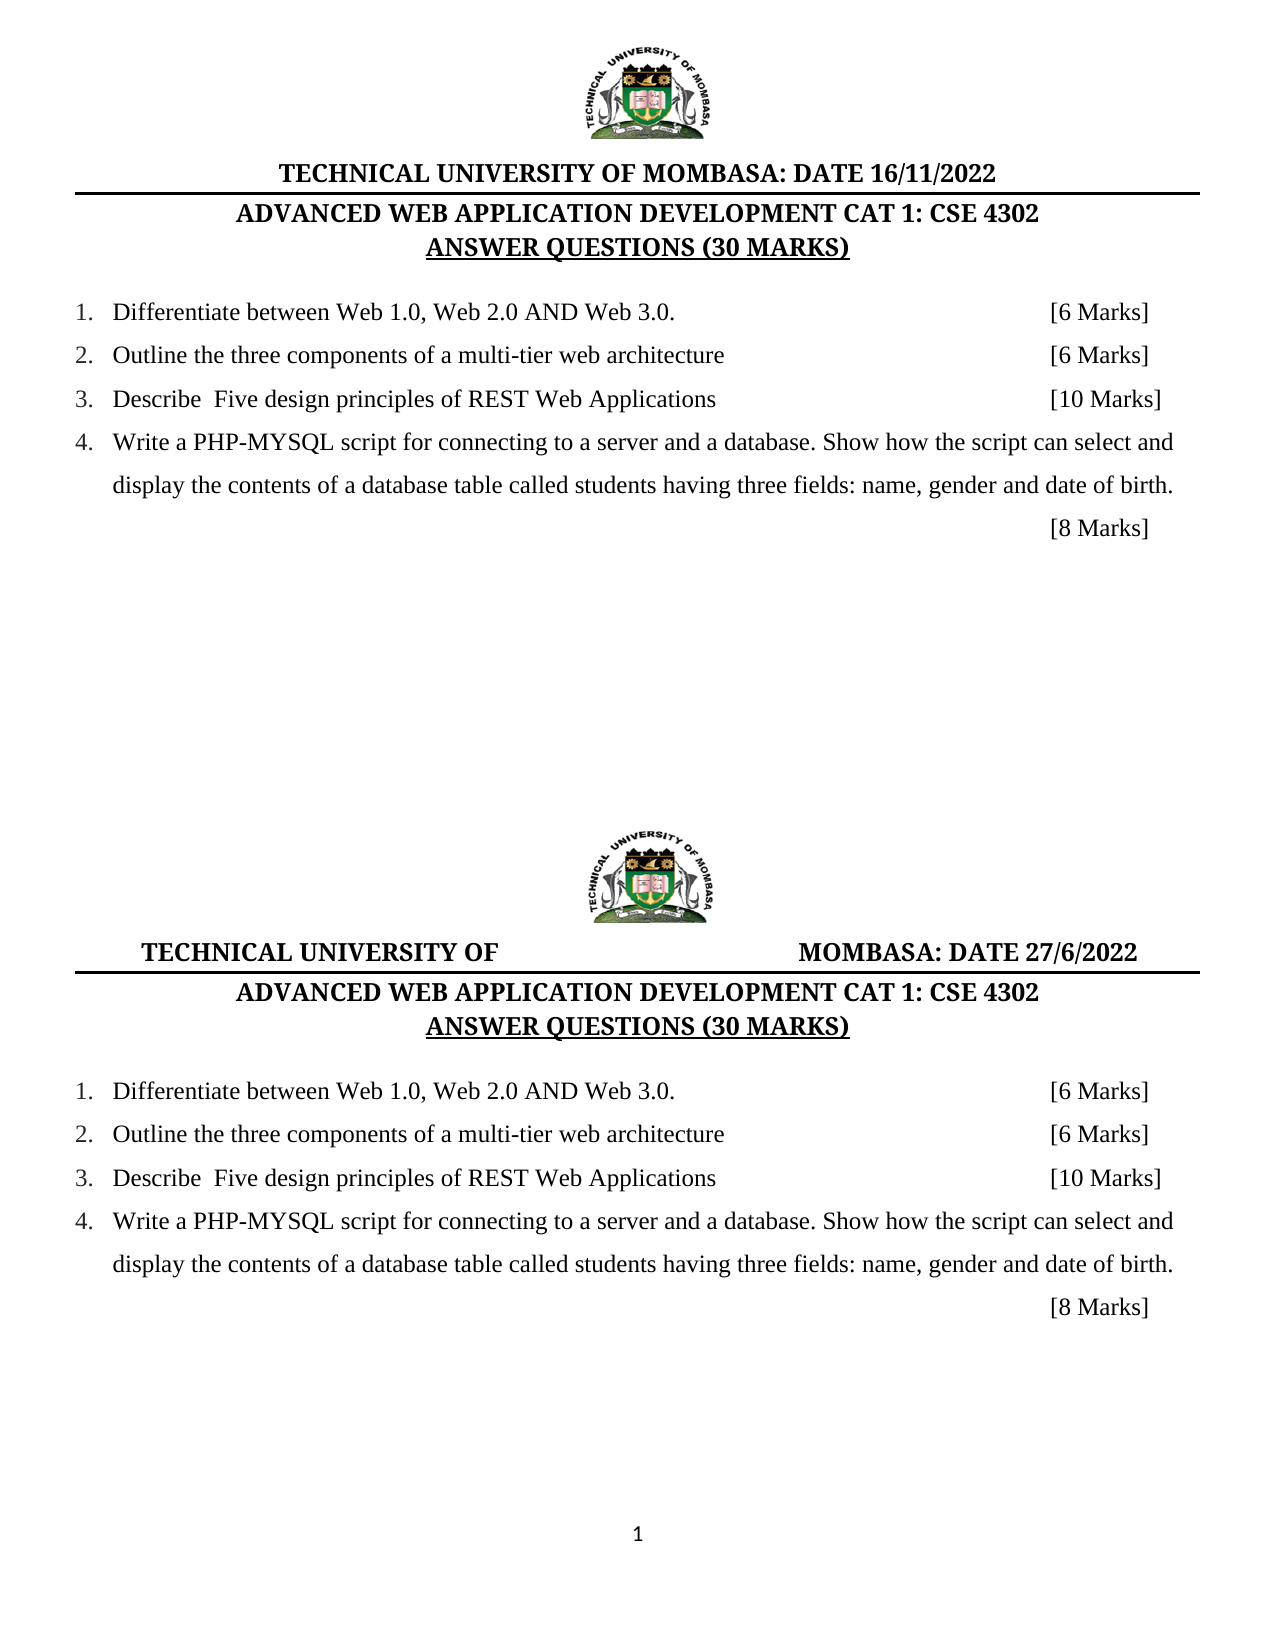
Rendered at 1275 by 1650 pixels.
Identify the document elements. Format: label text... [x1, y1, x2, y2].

text [8 Marks] [75, 1292, 1200, 1321]
list Differentiate between Web 1.0, Web 2.0 AND Web 3.0. [6 Marks] [75, 297, 1200, 326]
text TECHNICAL UNIVERSITY OF MOMBASA: DATE 16/11/2022 [75, 156, 1200, 192]
picture [579, 43, 715, 138]
picture [582, 827, 718, 922]
list Outline the three components of a multi-tier web architecture [6 Marks] [75, 341, 1200, 369]
list Differentiate between Web 1.0, Web 2.0 AND Web 3.0. [6 Marks] [75, 1076, 1200, 1105]
text ADVANCED WEB APPLICATION DEVELOPMENT CAT 1: cse 4302 [75, 195, 1200, 229]
text ANSWER QUESTIONS (30 MARKS) [75, 229, 1200, 263]
text ANSWER QUESTIONS (30 MARKS) [75, 1008, 1200, 1042]
text ADVANCED WEB APPLICATION DEVELOPMENT CAT 1: cse 4302 [75, 974, 1200, 1008]
text [8 Marks] [75, 513, 1200, 542]
list Describe Five design principles of REST Web Applications [10 Marks] [75, 1163, 1200, 1191]
list Write a PHP-MYSQL script for connecting to a server and a database. Show how the script can select and display the contents of a database table called students having three fields: name, gender and date of birth. [75, 427, 1200, 499]
list Describe Five design principles of REST Web Applications [10 Marks] [75, 384, 1200, 412]
text TECHNICAL UNIVERSITY OF MOMBASA: DATE 27/6/2022 [75, 935, 1200, 971]
list Write a PHP-MYSQL script for connecting to a server and a database. Show how the script can select and display the contents of a database table called students having three fields: name, gender and date of birth. [75, 1206, 1200, 1278]
list Outline the three components of a multi-tier web architecture [6 Marks] [75, 1119, 1200, 1148]
